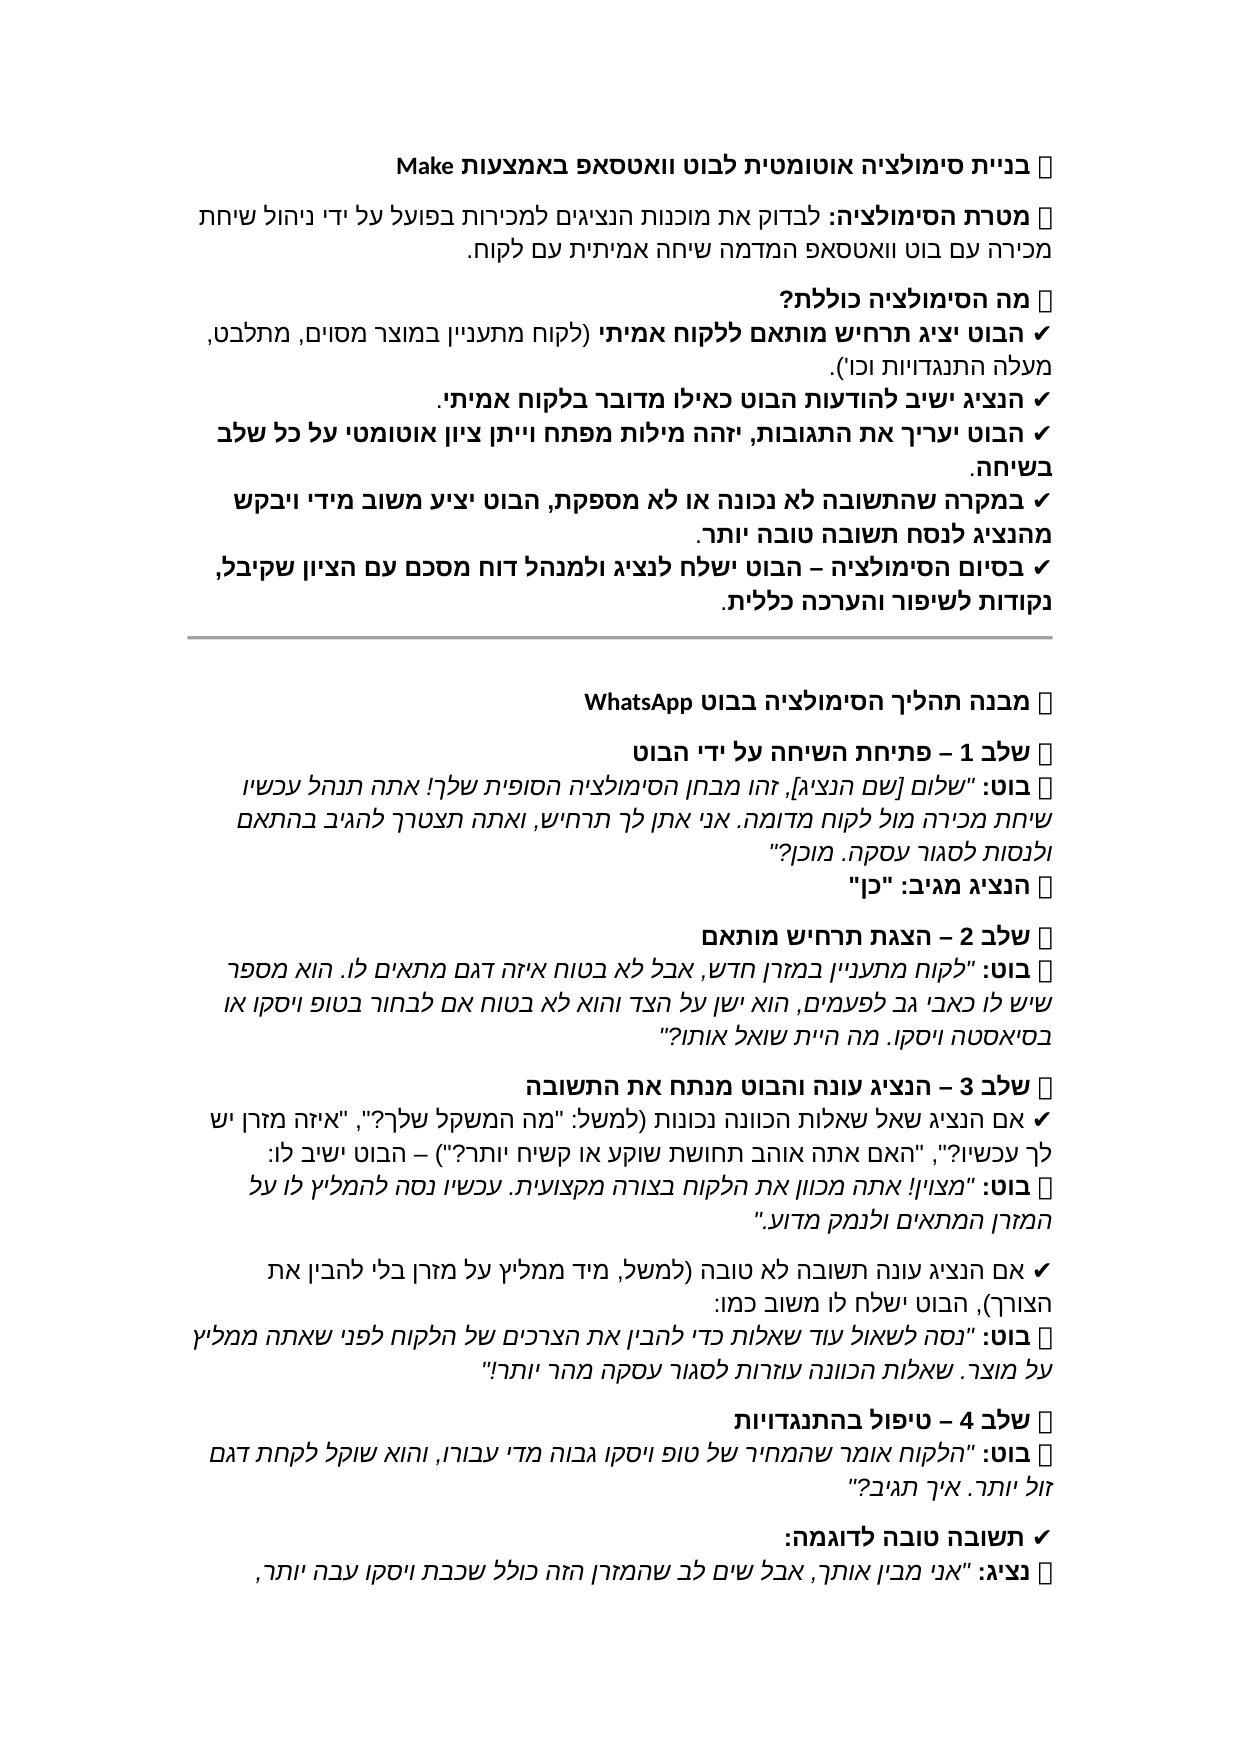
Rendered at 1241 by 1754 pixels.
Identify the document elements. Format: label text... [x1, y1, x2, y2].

text 📌 מה הסימולציה כוללת? ✔ הבוט יציג תרחיש מותאם ללקוח אמיתי (לקוח מתעניין במוצר מסוים, מתלבט, מעלה התנגדויות וכו'). ✔ הנציג ישיב להודעות הבוט כאילו מדובר בלקוח אמיתי. ✔ הבוט יעריך את התגובות, יזהה מילות מפתח וייתן ציון אוטומטי על כל שלב בשיחה. ✔ במקרה שהתשובה לא נכונה או לא מספקת, הבוט יציע משוב מידי ויבקש מהנציג לנסח תשובה טובה יותר. ✔ בסיום הסימולציה – הבוט ישלח לנציג ולמנהל דוח מסכם עם הציון שקיבל, נקודות לשיפור והערכה כללית. [187, 285, 1053, 615]
text 📌 בניית סימולציה אוטומטית לבוט וואטסאפ באמצעות Make [187, 150, 1053, 181]
text 📢 מטרת הסימולציה: לבדוק את מוכנות הנציגים למכירות בפועל על ידי ניהול שיחת מכירה עם בוט וואטסאפ המדמה שיחה אמיתית עם לקוח. [187, 202, 1053, 264]
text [187, 1523, 1053, 1586]
text 📌 שלב 4 – טיפול בהתנגדויות 📢 בוט: "הלקוח אומר שהמחיר של טופ ויסקו גבוה מדי עבורו, והוא שוקל לקחת דגם זול יותר. איך תגיב?" [187, 1406, 1053, 1502]
text 🔹 מבנה תהליך הסימולציה בבוט WhatsApp [187, 686, 1053, 717]
text 📌 שלב 2 – הצגת תרחיש מותאם 📢 בוט: "לקוח מתעניין במזרן חדש, אבל לא בטוח איזה דגם מתאים לו. הוא מספר שיש לו כאבי גב לפעמים, הוא ישן על הצד והוא לא בטוח אם לבחור בטופ ויסקו או בסיאסטה ויסקו. מה היית שואל אותו?" [187, 922, 1053, 1051]
text 📌 שלב 3 – הנציג עונה והבוט מנתח את התשובה ✔ אם הנציג שאל שאלות הכוונה נכונות (למשל: "מה המשקל שלך?", "איזה מזרן יש לך עכשיו?", "האם אתה אוהב תחושת שוקע או קשיח יותר?") – הבוט ישיב לו: 📢 בוט: "מצוין! אתה מכוון את הלקוח בצורה מקצועית. עכשיו נסה להמליץ לו על המזרן המתאים ולנמק מדוע." [187, 1072, 1053, 1235]
text ✔ אם הנציג עונה תשובה לא טובה (למשל, מיד ממליץ על מזרן בלי להבין את הצורך), הבוט ישלח לו משוב כמו: 📢 בוט: "נסה לשאול עוד שאלות כדי להבין את הצרכים של הלקוח לפני שאתה ממליץ על מוצר. שאלות הכוונה עוזרות לסגור עסקה מהר יותר!" [187, 1256, 1053, 1385]
text 📌 שלב 1 – פתיחת השיחה על ידי הבוט 📢 בוט: "שלום [שם הנציג], זהו מבחן הסימולציה הסופית שלך! אתה תנהל עכשיו שיחת מכירה מול לקוח מדומה. אני אתן לך תרחיש, ואתה תצטרך להגיב בהתאם ולנסות לסגור עסקה. מוכן?" 📢 הנציג מגיב: "כן" [187, 738, 1053, 901]
